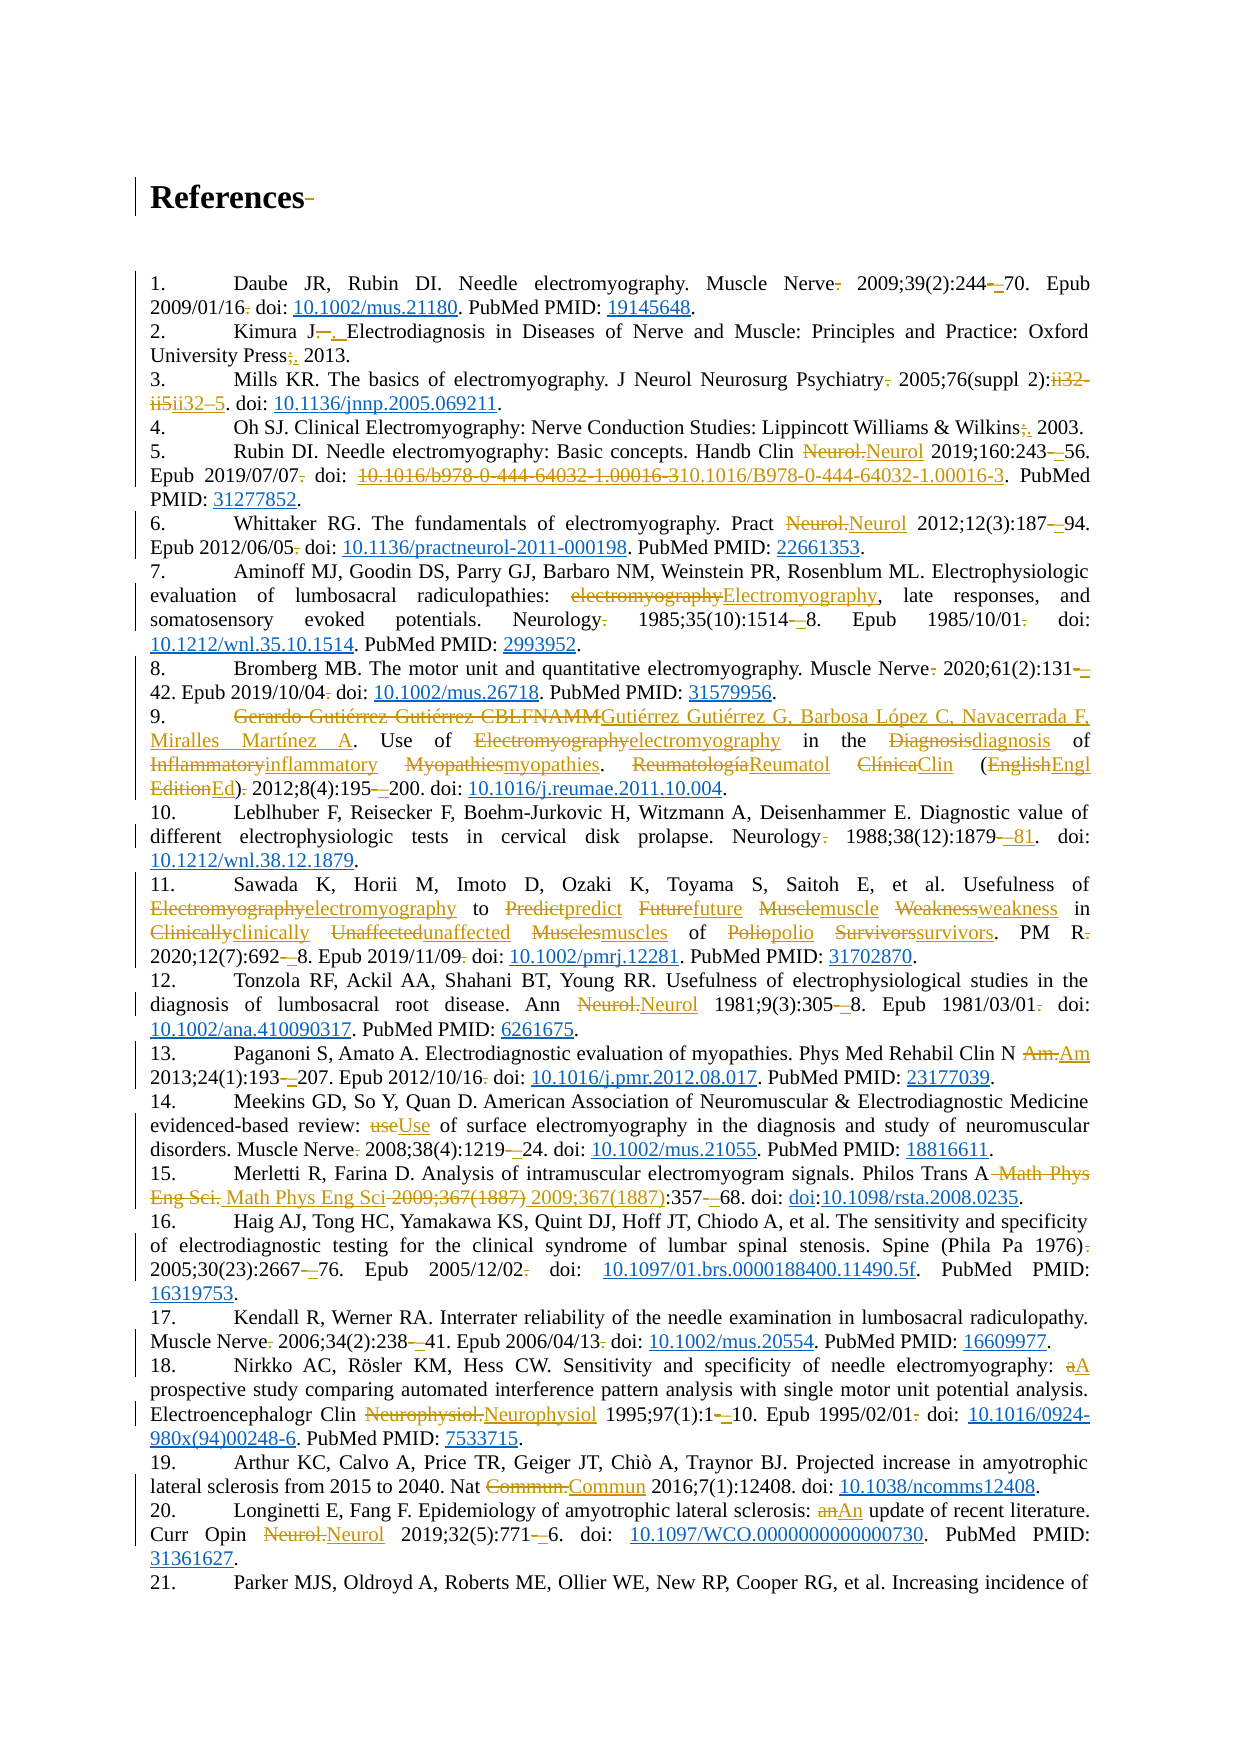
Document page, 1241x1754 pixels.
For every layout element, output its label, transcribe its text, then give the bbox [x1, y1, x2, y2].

text 9. . Use of in the of . ( ) 2012;8(4):195200. doi: 10.1016/j.reumae.2011.10.004. [150, 704, 1090, 800]
text 18. Nirkko AC, Rösler KM, Hess CW. Sensitivity and specificity of needle electromyography: prospective study comparing automated interference pattern analysis with single motor unit potential analysis. Electroencephalogr Clin 1995;97(1):110. Epub 1995/02/01 doi: 10.1016/0924-980x(94)00248-6. PubMed PMID: 7533715. [150, 1353, 1090, 1449]
text References [150, 177, 1090, 216]
text 8. Bromberg MB. The motor unit and quantitative electromyography. Muscle Nerve 2020;61(2):13142. Epub 2019/10/04 doi: 10.1002/mus.26718. PubMed PMID: 31579956. [150, 656, 1090, 704]
text 16. Haig AJ, Tong HC, Yamakawa KS, Quint DJ, Hoff JT, Chiodo A, et al. The sensitivity and specificity of electrodiagnostic testing for the clinical syndrome of lumbar spinal stenosis. Spine (Phila Pa 1976) 2005;30(23):266776. Epub 2005/12/02 doi: 10.1097/01.brs.0000188400.11490.5f. PubMed PMID: 16319753. [150, 1209, 1090, 1305]
text 3. Mills KR. The basics of electromyography. J Neurol Neurosurg Psychiatry 2005;76(suppl 2):. doi: 10.1136/jnnp.2005.069211. [150, 367, 1090, 415]
text 13. Paganoni S, Amato A. Electrodiagnostic evaluation of myopathies. Phys Med Rehabil Clin N 2013;24(1):193207. Epub 2012/10/16 doi: 10.1016/j.pmr.2012.08.017. PubMed PMID: 23177039. [150, 1041, 1090, 1089]
text 20. Longinetti E, Fang F. Epidemiology of amyotrophic lateral sclerosis: update of recent literature. Curr Opin 2019;32(5):7716. doi: 10.1097/WCO.0000000000000730. PubMed PMID: 31361627. [150, 1498, 1090, 1570]
text 5. Rubin DI. Needle electromyography: Basic concepts. Handb Clin 2019;160:24356. Epub 2019/07/07 doi: . PubMed PMID: 31277852. [150, 439, 1090, 511]
text 1. Daube JR, Rubin DI. Needle electromyography. Muscle Nerve 2009;39(2):24470. Epub 2009/01/16 doi: 10.1002/mus.21180. PubMed PMID: 19145648. [150, 271, 1090, 319]
text 15. Merletti R, Farina D. Analysis of intramuscular electromyogram signals. Philos Trans A:35768. doi: doi:10.1098/rsta.2008.0235. [150, 1161, 1090, 1209]
text 2. Kimura JElectrodiagnosis in Diseases of Nerve and Muscle: Principles and Practice: Oxford University Press 2013. [150, 319, 1090, 367]
text 7. Aminoff MJ, Goodin DS, Parry GJ, Barbaro NM, Weinstein PR, Rosenblum ML. Electrophysiologic evaluation of lumbosacral radiculopathies: , late responses, and somatosensory evoked potentials. Neurology 1985;35(10):15148. Epub 1985/10/01 doi: 10.1212/wnl.35.10.1514. PubMed PMID: 2993952. [150, 559, 1090, 656]
text 11. Sawada K, Horii M, Imoto D, Ozaki K, Toyama S, Saitoh E, et al. Usefulness of to in of . PM R 2020;12(7):6928. Epub 2019/11/09 doi: 10.1002/pmrj.12281. PubMed PMID: 31702870. [150, 872, 1090, 968]
text 14. Meekins GD, So Y, Quan D. American Association of Neuromuscular & Electrodiagnostic Medicine evidenced-based review: of surface electromyography in the diagnosis and study of neuromuscular disorders. Muscle Nerve 2008;38(4):121924. doi: 10.1002/mus.21055. PubMed PMID: 18816611. [150, 1089, 1090, 1161]
text 4. Oh SJ. Clinical Electromyography: Nerve Conduction Studies: Lippincott Williams & Wilkins 2003. [150, 415, 1090, 439]
text 12. Tonzola RF, Ackil AA, Shahani BT, Young RR. Usefulness of electrophysiological studies in the diagnosis of lumbosacral root disease. Ann 1981;9(3):3058. Epub 1981/03/01 doi: 10.1002/ana.410090317. PubMed PMID: 6261675. [150, 968, 1090, 1041]
text 10. Leblhuber F, Reisecker F, Boehm-Jurkovic H, Witzmann A, Deisenhammer E. Diagnostic value of different electrophysiologic tests in cervical disk prolapse. Neurology 1988;38(12):1879. doi: 10.1212/wnl.38.12.1879. [150, 800, 1090, 872]
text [150, 1570, 1090, 1594]
text 6. Whittaker RG. The fundamentals of electromyography. Pract 2012;12(3):18794. Epub 2012/06/05 doi: 10.1136/practneurol-2011-000198. PubMed PMID: 22661353. [150, 511, 1090, 559]
text 19. Arthur KC, Calvo A, Price TR, Geiger JT, Chiò A, Traynor BJ. Projected increase in amyotrophic lateral sclerosis from 2015 to 2040. Nat 2016;7(1):12408. doi: 10.1038/ncomms12408. [150, 1449, 1090, 1498]
text 17. Kendall R, Werner RA. Interrater reliability of the needle examination in lumbosacral radiculopathy. Muscle Nerve 2006;34(2):23841. Epub 2006/04/13 doi: 10.1002/mus.20554. PubMed PMID: 16609977. [150, 1305, 1090, 1353]
